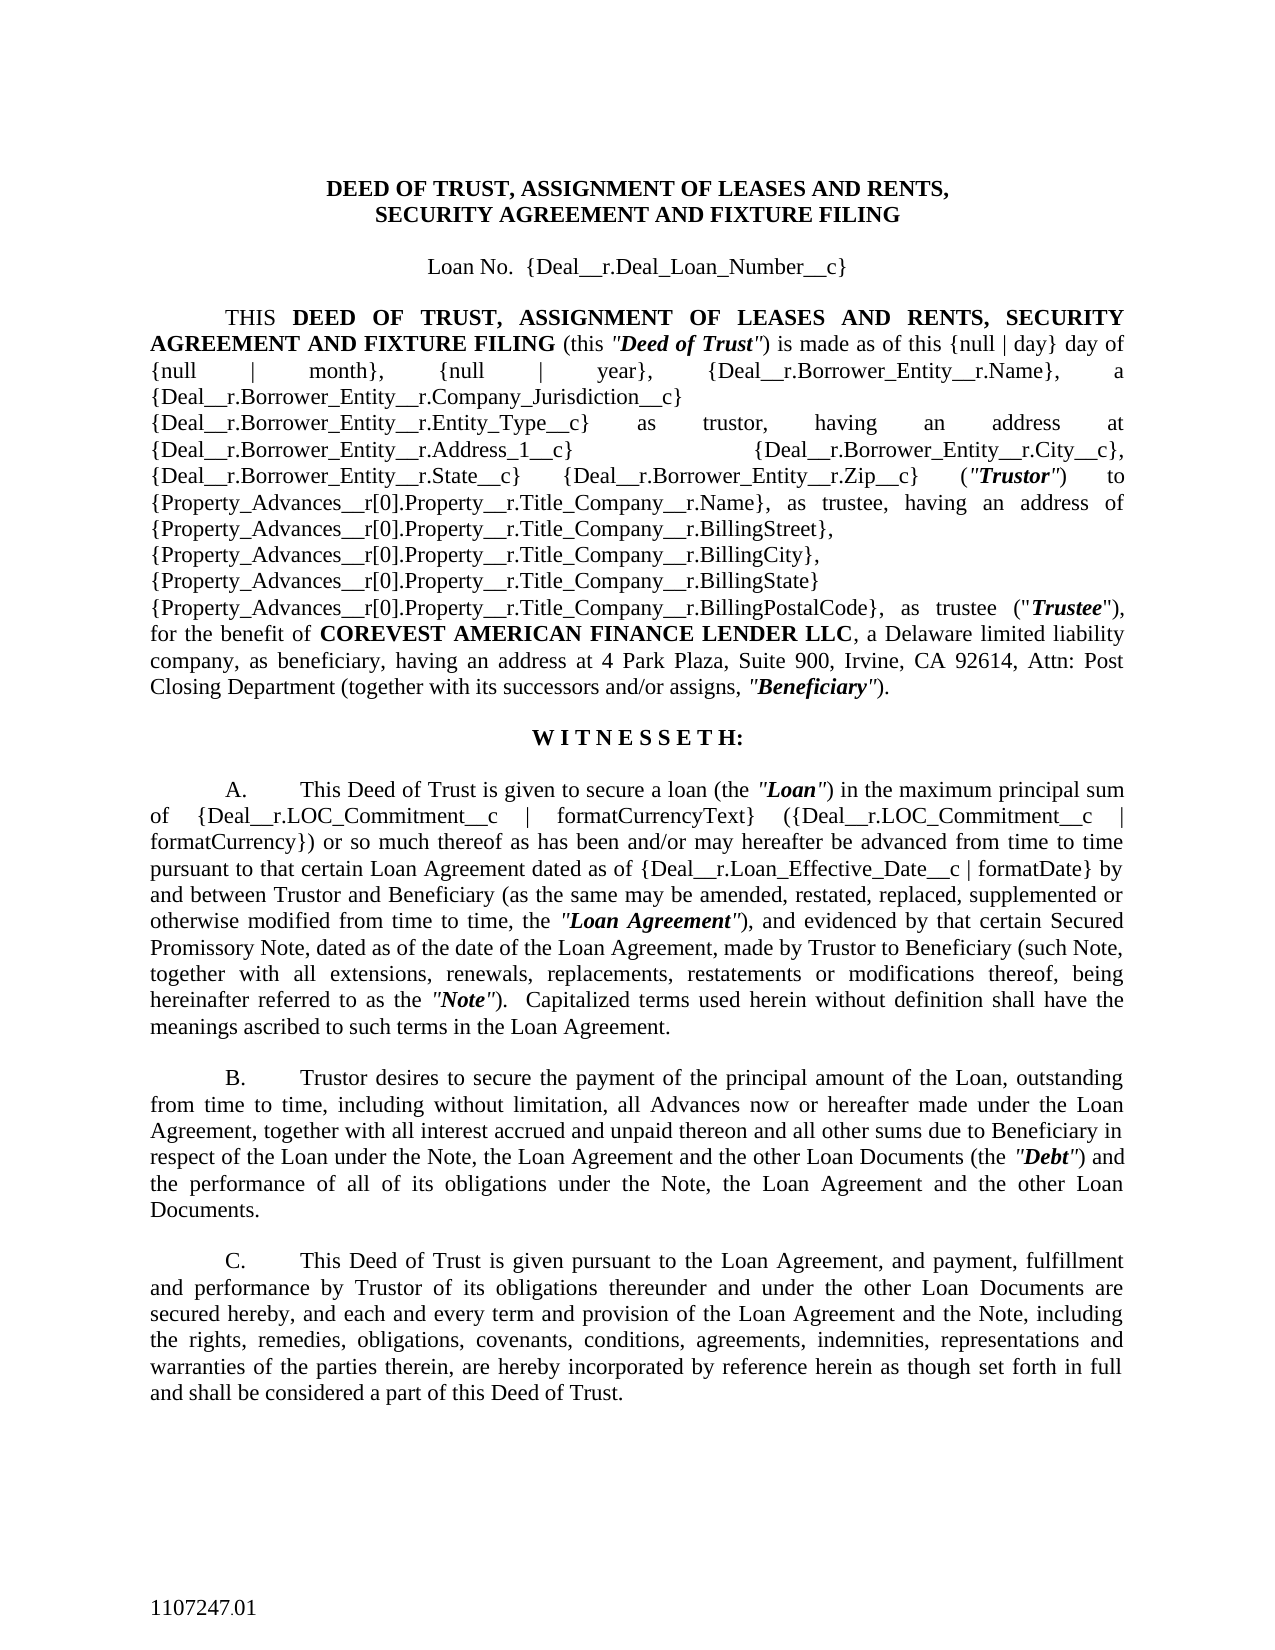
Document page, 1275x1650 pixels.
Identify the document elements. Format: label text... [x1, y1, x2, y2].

text Loan No. {Deal__r.Deal_Loan_Number__c} [150, 253, 1125, 279]
text B. Trustor desires to secure the payment of the principal amount of the Loan, outstanding from time to time, including without limitation, all Advances now or hereafter made under the Loan Agreement, together with all interest accrued and unpaid thereon and all other sums due to Beneficiary in respect of the Loan under the Note, the Loan Agreement and the other Loan Documents (the "Debt") and the performance of all of its obligations under the Note, the Loan Agreement and the other Loan Documents. [150, 1064, 1125, 1222]
text THIS DEED OF TRUST, ASSIGNMENT OF LEASES AND RENTS, SECURITY AGREEMENT AND FIXTURE FILING (this "Deed of Trust") is made as of this {null | day} day of {null | month}, {null | year}, {Deal__r.Borrower_Entity__r.Name}, a {Deal__r.Borrower_Entity__r.Company_Jurisdiction__c} {Deal__r.Borrower_Entity__r.Entity_Type__c} as trustor, having an address at {Deal__r.Borrower_Entity__r.Address_1__c} {Deal__r.Borrower_Entity__r.City__c}, {Deal__r.Borrower_Entity__r.State__c} {Deal__r.Borrower_Entity__r.Zip__c} ("Trustor") to {Property_Advances__r[0].Property__r.Title_Company__r.Name}, as trustee, having an address of {Property_Advances__r[0].Property__r.Title_Company__r.BillingStreet}, {Property_Advances__r[0].Property__r.Title_Company__r.BillingCity}, {Property_Advances__r[0].Property__r.Title_Company__r.BillingState} {Property_Advances__r[0].Property__r.Title_Company__r.BillingPostalCode}, as trustee ("Trustee"), for the benefit of COREVEST AMERICAN FINANCE LENDER LLC, a Delaware limited liability company, as beneficiary, having an address at 4 Park Plaza, Suite 900, Irvine, CA 92614, Attn: Post Closing Department (together with its successors and/or assigns, "Beneficiary"). [150, 304, 1125, 699]
text W I T N E S S E T H: [150, 724, 1125, 751]
text C. This Deed of Trust is given pursuant to the Loan Agreement, and payment, fulfillment and performance by Trustor of its obligations thereunder and under the other Loan Documents are secured hereby, and each and every term and provision of the Loan Agreement and the Note, including the rights, remedies, obligations, covenants, conditions, agreements, indemnities, representations and warranties of the parties therein, are hereby incorporated by reference herein as though set forth in full and shall be considered a part of this Deed of Trust. [150, 1247, 1125, 1406]
text DEED OF TRUST, ASSIGNMENT OF LEASES AND RENTS, SECURITY AGREEMENT AND FIXTURE FILING [150, 175, 1125, 228]
text A. This Deed of Trust is given to secure a loan (the "Loan") in the maximum principal sum of {Deal__r.LOC_Commitment__c | formatCurrencyText} ({Deal__r.LOC_Commitment__c | formatCurrency}) or so much thereof as has been and/or may hereafter be advanced from time to time pursuant to that certain Loan Agreement dated as of {Deal__r.Loan_Effective_Date__c | formatDate} by and between Trustor and Beneficiary (as the same may be amended, restated, replaced, supplemented or otherwise modified from time to time, the "Loan Agreement"), and evidenced by that certain Secured Promissory Note, dated as of the date of the Loan Agreement, made by Trustor to Beneficiary (such Note, together with all extensions, renewals, replacements, restatements or modifications thereof, being hereinafter referred to as the "Note"). Capitalized terms used herein without definition shall have the meanings ascribed to such terms in the Loan Agreement. [150, 776, 1125, 1039]
